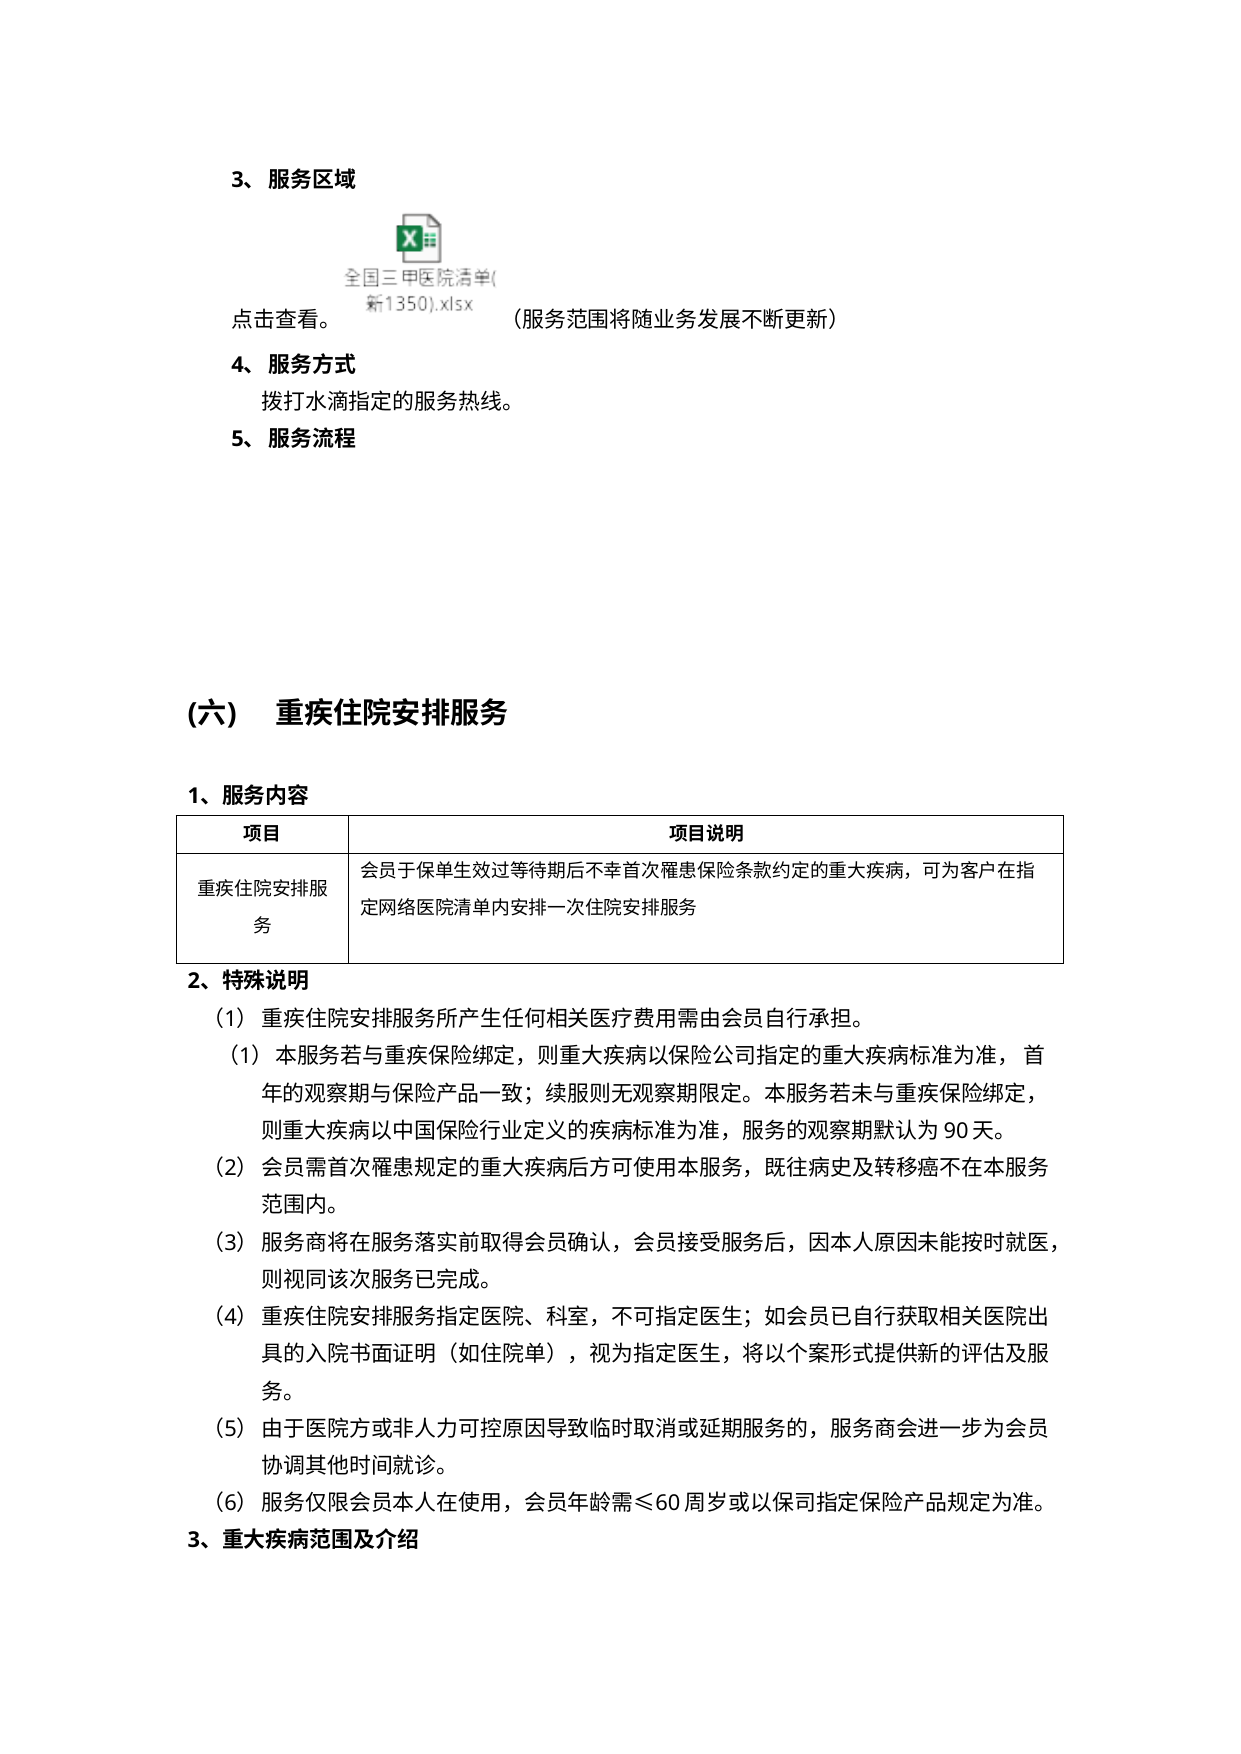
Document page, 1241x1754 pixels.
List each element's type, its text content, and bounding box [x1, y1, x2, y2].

list 会员需首次罹患规定的重大疾病后方可使用本服务，既往病史及转移癌不在本服务范围内。 [202, 1150, 1053, 1219]
text 拨打水滴指定的服务热线。 [261, 383, 1053, 416]
table_cell 会员于保单生效过等待期后不幸首次罹患保险条款约定的重大疾病，可为客户在指定网络医院清单内安排一次住院安排服务 [349, 854, 1063, 963]
list 服务方式 [231, 346, 1053, 379]
table_header 项目说明 [349, 816, 1063, 852]
list 服务商将在服务落实前取得会员确认，会员接受服务后，因本人原因未能按时就医，则视同该次服务已完成。 [202, 1224, 1053, 1294]
list 由于医院方或非人力可控原因导致临时取消或延期服务的，服务商会进一步为会员协调其他时间就诊。 [202, 1410, 1053, 1480]
list 本服务若与重疾保险绑定，则重大疾病以保险公司指定的重大疾病标准为准， 首年的观察期与保险产品一致；续服则无观察期限定。本服务若未与重疾保险绑定，则重大疾病以中国保险行业定义的疾病标准为准，服务的观察期默认为90天。 [217, 1038, 1053, 1145]
list 服务区域 [231, 162, 1053, 194]
list 服务流程 [231, 421, 1053, 453]
table_header 项目 [177, 816, 348, 852]
list 重疾住院安排服务所产生任何相关医疗费用需由会员自行承担。 [202, 1001, 1053, 1033]
table_cell 重疾住院安排服务 [177, 854, 348, 963]
subtitle 重疾住院安排服务 [187, 680, 1053, 745]
text 1、服务内容 [187, 778, 1053, 811]
list 重疾住院安排服务指定医院、科室，不可指定医生；如会员已自行获取相关医院出具的入院书面证明（如住院单），视为指定医生，将以个案形式提供新的评估及服务。 [202, 1299, 1053, 1406]
list 服务仅限会员本人在使用，会员年龄需≤60周岁或以保司指定保险产品规定为准。 [202, 1485, 1053, 1517]
text 3、重大疾病范围及介绍 [187, 1522, 1053, 1554]
text 点击查看。（服务范围将随业务发展不断更新） [231, 212, 1053, 342]
text 2、特殊说明 [187, 964, 1053, 996]
